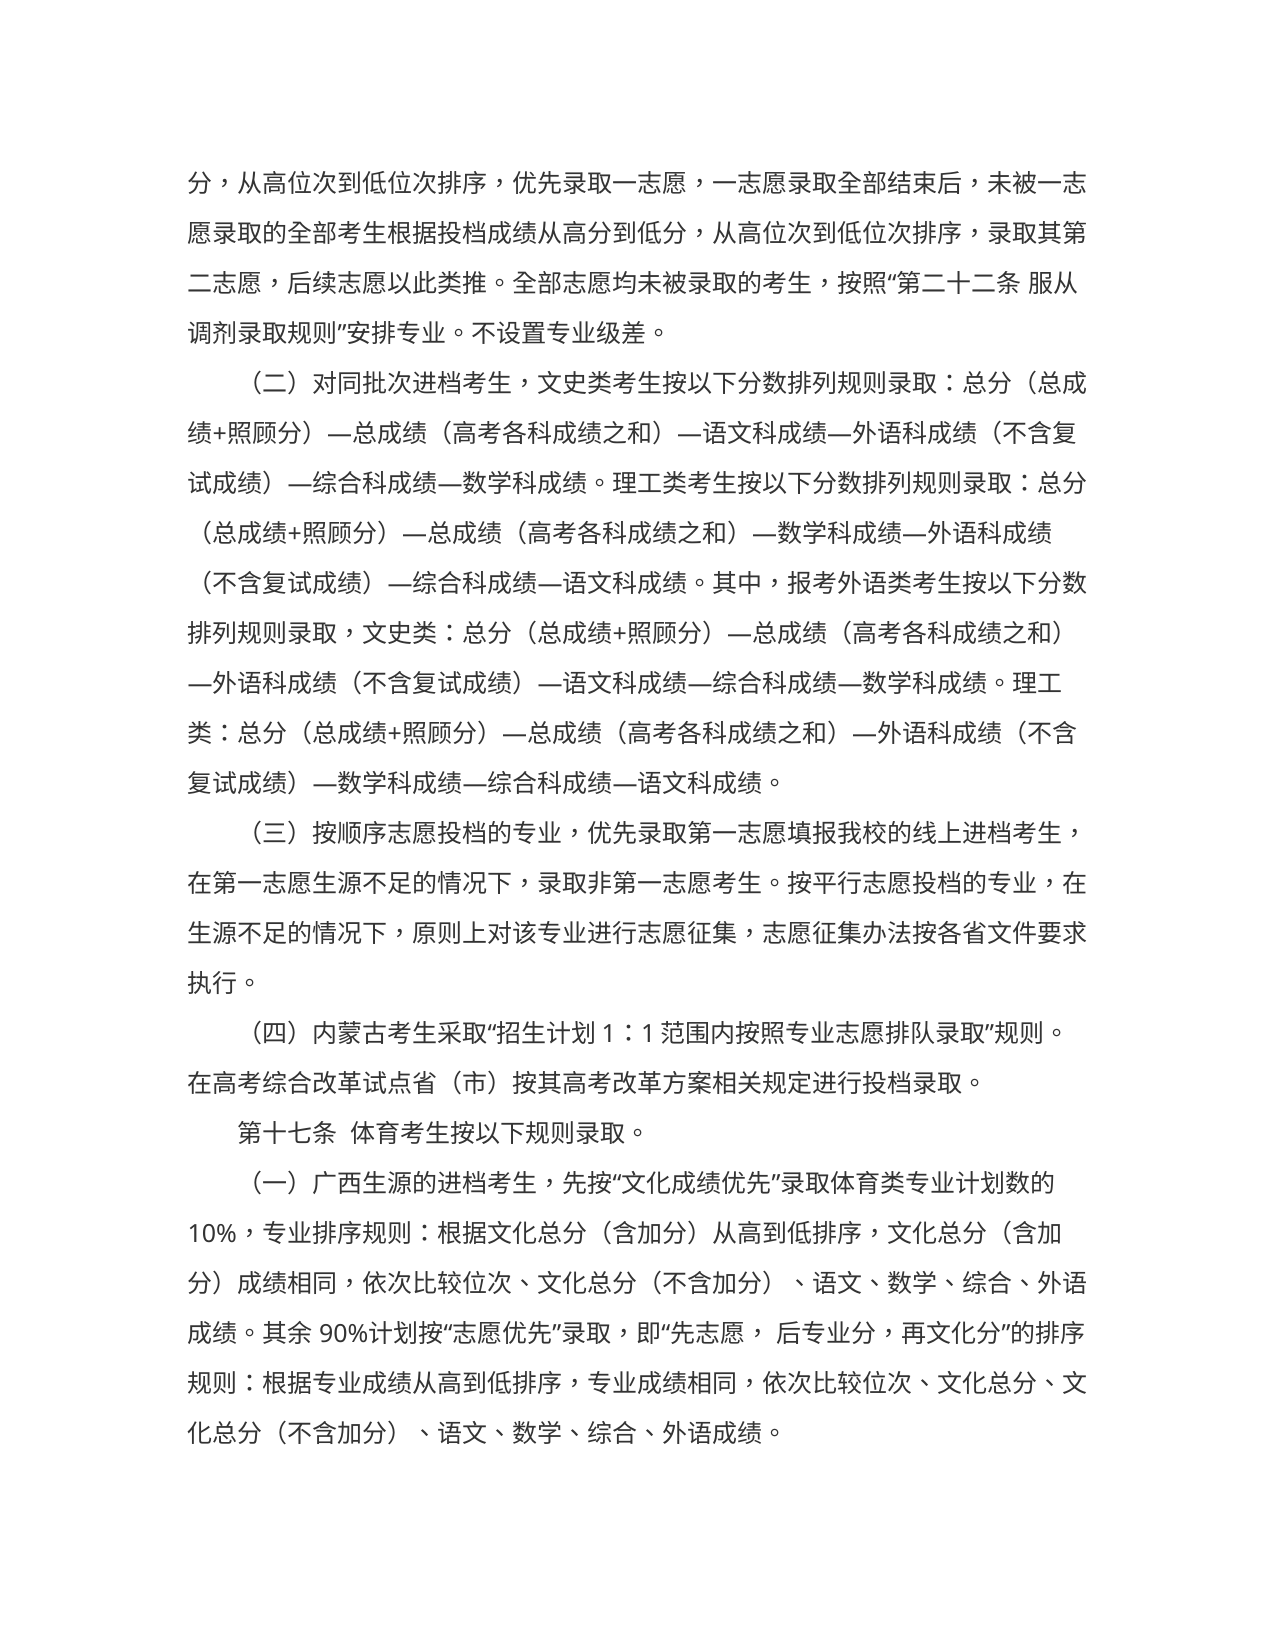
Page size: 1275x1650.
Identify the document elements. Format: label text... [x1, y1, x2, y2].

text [187, 150, 1087, 350]
text 第十七条 体育考生按以下规则录取。 [187, 1100, 1087, 1150]
text （四）内蒙古考生采取“招生计划1：1范围内按照专业志愿排队录取”规则。在高考综合改革试点省（市）按其高考改革方案相关规定进行投档录取。 [187, 1000, 1087, 1100]
text （二）对同批次进档考生，文史类考生按以下分数排列规则录取：总分（总成绩+照顾分）—总成绩（高考各科成绩之和）—语文科成绩—外语科成绩（不含复试成绩）—综合科成绩—数学科成绩。理工类考生按以下分数排列规则录取：总分（总成绩+照顾分）—总成绩（高考各科成绩之和）—数学科成绩—外语科成绩（不含复试成绩）—综合科成绩—语文科成绩。其中，报考外语类考生按以下分数排列规则录取，文史类：总分（总成绩+照顾分）—总成绩（高考各科成绩之和）—外语科成绩（不含复试成绩）—语文科成绩—综合科成绩—数学科成绩。理工类：总分（总成绩+照顾分）—总成绩（高考各科成绩之和）—外语科成绩（不含复试成绩）—数学科成绩—综合科成绩—语文科成绩。 [187, 350, 1087, 800]
text （一）广西生源的进档考生，先按“文化成绩优先”录取体育类专业计划数的 10%，专业排序规则：根据文化总分（含加分）从高到低排序，文化总分（含加分）成绩相同，依次比较位次、文化总分（不含加分）、语文、数学、综合、外语成绩。其余 90%计划按“志愿优先”录取，即“先志愿， 后专业分，再文化分”的排序规则：根据专业成绩从高到低排序，专业成绩相同，依次比较位次、文化总分、文化总分（不含加分）、语文、数学、综合、外语成绩。 [187, 1150, 1087, 1450]
text （三）按顺序志愿投档的专业，优先录取第一志愿填报我校的线上进档考生，在第一志愿生源不足的情况下，录取非第一志愿考生。按平行志愿投档的专业，在生源不足的情况下，原则上对该专业进行志愿征集，志愿征集办法按各省文件要求执行。 [187, 800, 1087, 1000]
